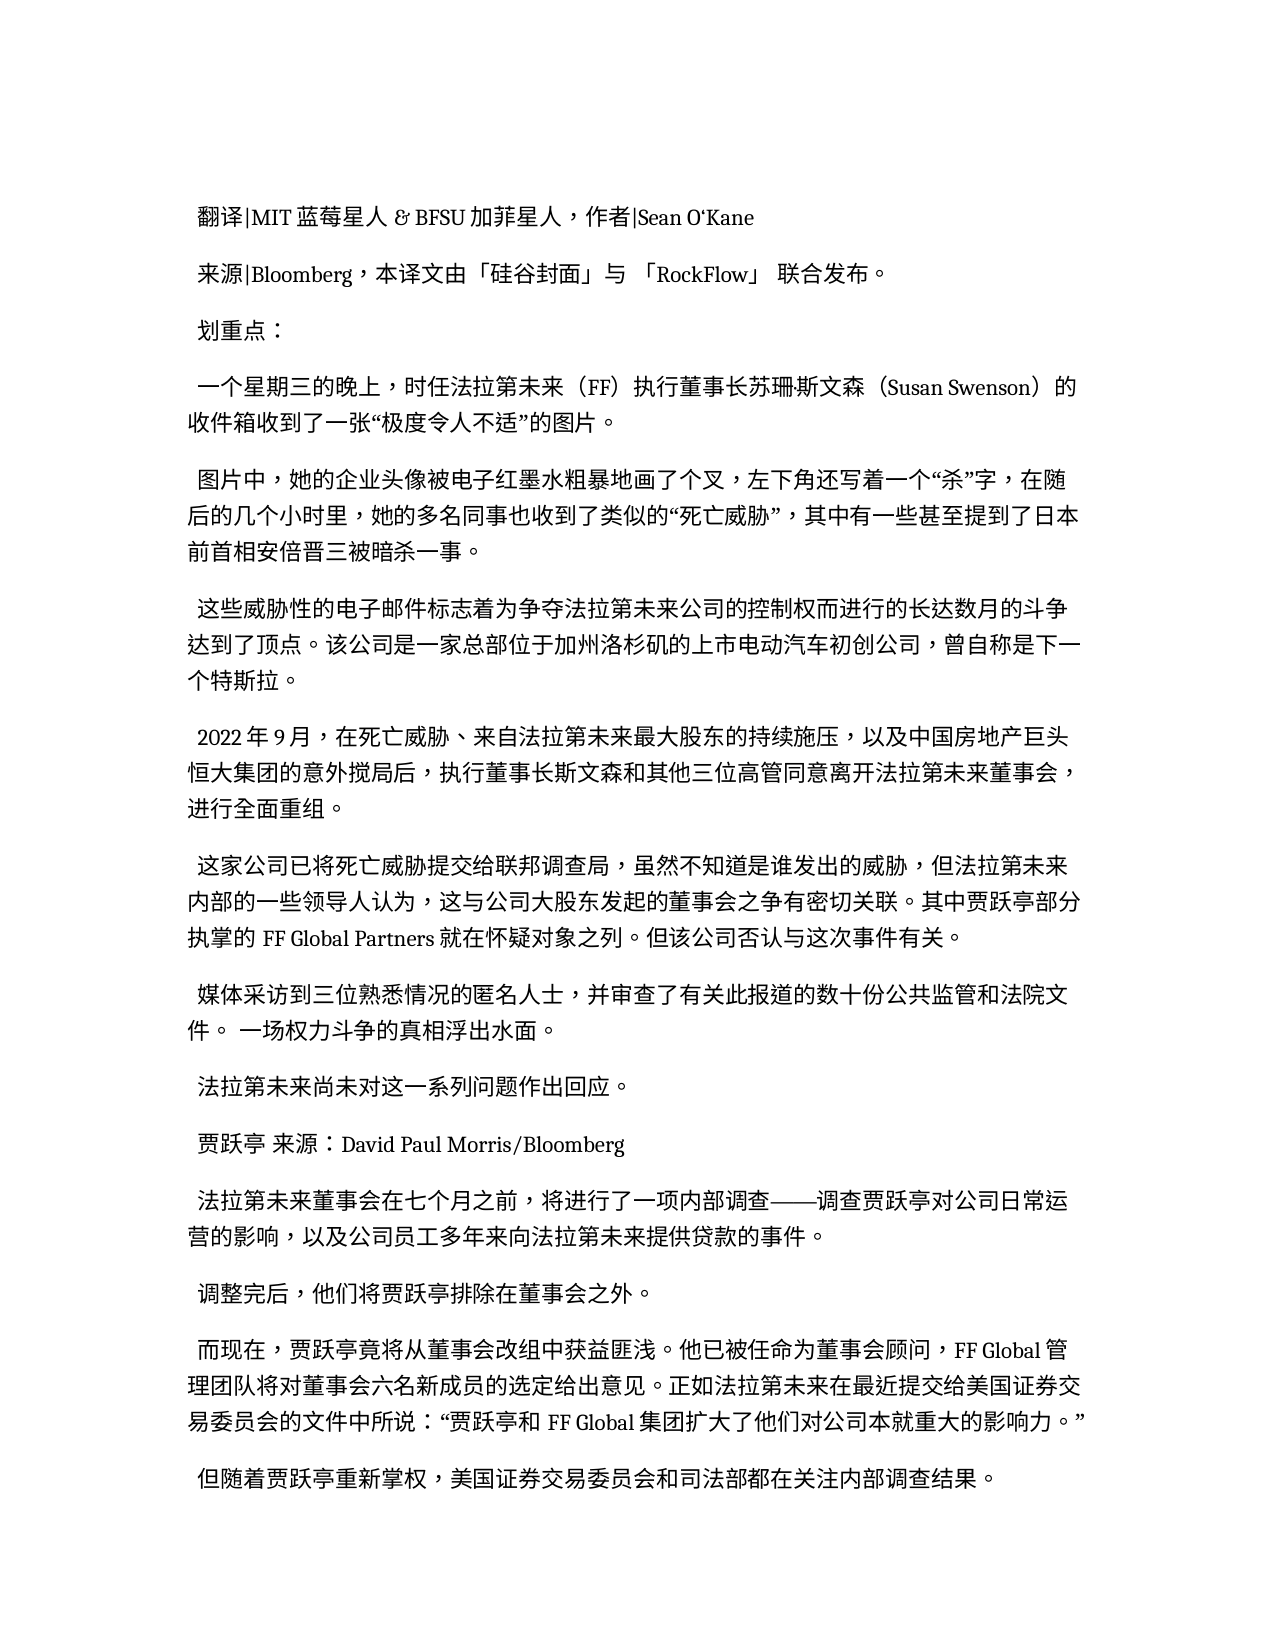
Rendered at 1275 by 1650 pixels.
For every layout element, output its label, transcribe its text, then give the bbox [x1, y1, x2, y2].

text 法拉第未来董事会在七个月之前，将进行了一项内部调查——调查贾跃亭对公司日常运营的影响，以及公司员工多年来向法拉第未来提供贷款的事件。 [187, 1185, 1087, 1252]
text 媒体采访到三位熟悉情况的匿名人士，并审查了有关此报道的数十份公共监管和法院文件。 一场权力斗争的真相浮出水面。 [187, 979, 1087, 1046]
text 调整完后，他们将贾跃亭排除在董事会之外。 [187, 1278, 1087, 1309]
text 来源|Bloomberg，本译文由「硅谷封面」与 「RockFlow」 联合发布。 [187, 258, 1087, 289]
text 这家公司已将死亡威胁提交给联邦调查局，虽然不知道是谁发出的威胁，但法拉第未来内部的一些领导人认为，这与公司大股东发起的董事会之争有密切关联。其中贾跃亭部分执掌的 FF Global Partners 就在怀疑对象之列。但该公司否认与这次事件有关。 [187, 850, 1087, 953]
text 2022年9月，在死亡威胁、来自法拉第未来最大股东的持续施压，以及中国房地产巨头恒大集团的意外搅局后，执行董事长斯文森和其他三位高管同意离开法拉第未来董事会，进行全面重组。 [187, 721, 1087, 824]
text 但随着贾跃亭重新掌权，美国证券交易委员会和司法部都在关注内部调查结果。 [187, 1463, 1087, 1494]
text 图片中，她的企业头像被电子红墨水粗暴地画了个叉，左下角还写着一个“杀”字，在随后的几个小时里，她的多名同事也收到了类似的“死亡威胁”，其中有一些甚至提到了日本前首相安倍晋三被暗杀一事。 [187, 464, 1087, 567]
text 法拉第未来尚未对这一系列问题作出回应。 [187, 1071, 1087, 1103]
text 划重点： [187, 314, 1087, 346]
text 这些威胁性的电子邮件标志着为争夺法拉第未来公司的控制权而进行的长达数月的斗争达到了顶点。该公司是一家总部位于加州洛杉矶的上市电动汽车初创公司，曾自称是下一个特斯拉。 [187, 593, 1087, 696]
text 贾跃亭 来源：David Paul Morris/Bloomberg [187, 1128, 1087, 1159]
text 而现在，贾跃亭竟将从董事会改组中获益匪浅。他已被任命为董事会顾问，FF Global管理团队将对董事会六名新成员的选定给出意见。正如法拉第未来在最近提交给美国证券交易委员会的文件中所说：“贾跃亭和 FF Global 集团扩大了他们对公司本就重大的影响力。” [187, 1334, 1087, 1437]
text 一个星期三的晚上，时任法拉第未来（FF）执行董事长苏珊·斯文森（Susan Swenson）的收件箱收到了一张“极度令人不适”的图片。 [187, 371, 1087, 438]
text 翻译|MIT蓝莓星人 & BFSU加菲星人，作者|Sean O‘Kane [187, 201, 1087, 232]
